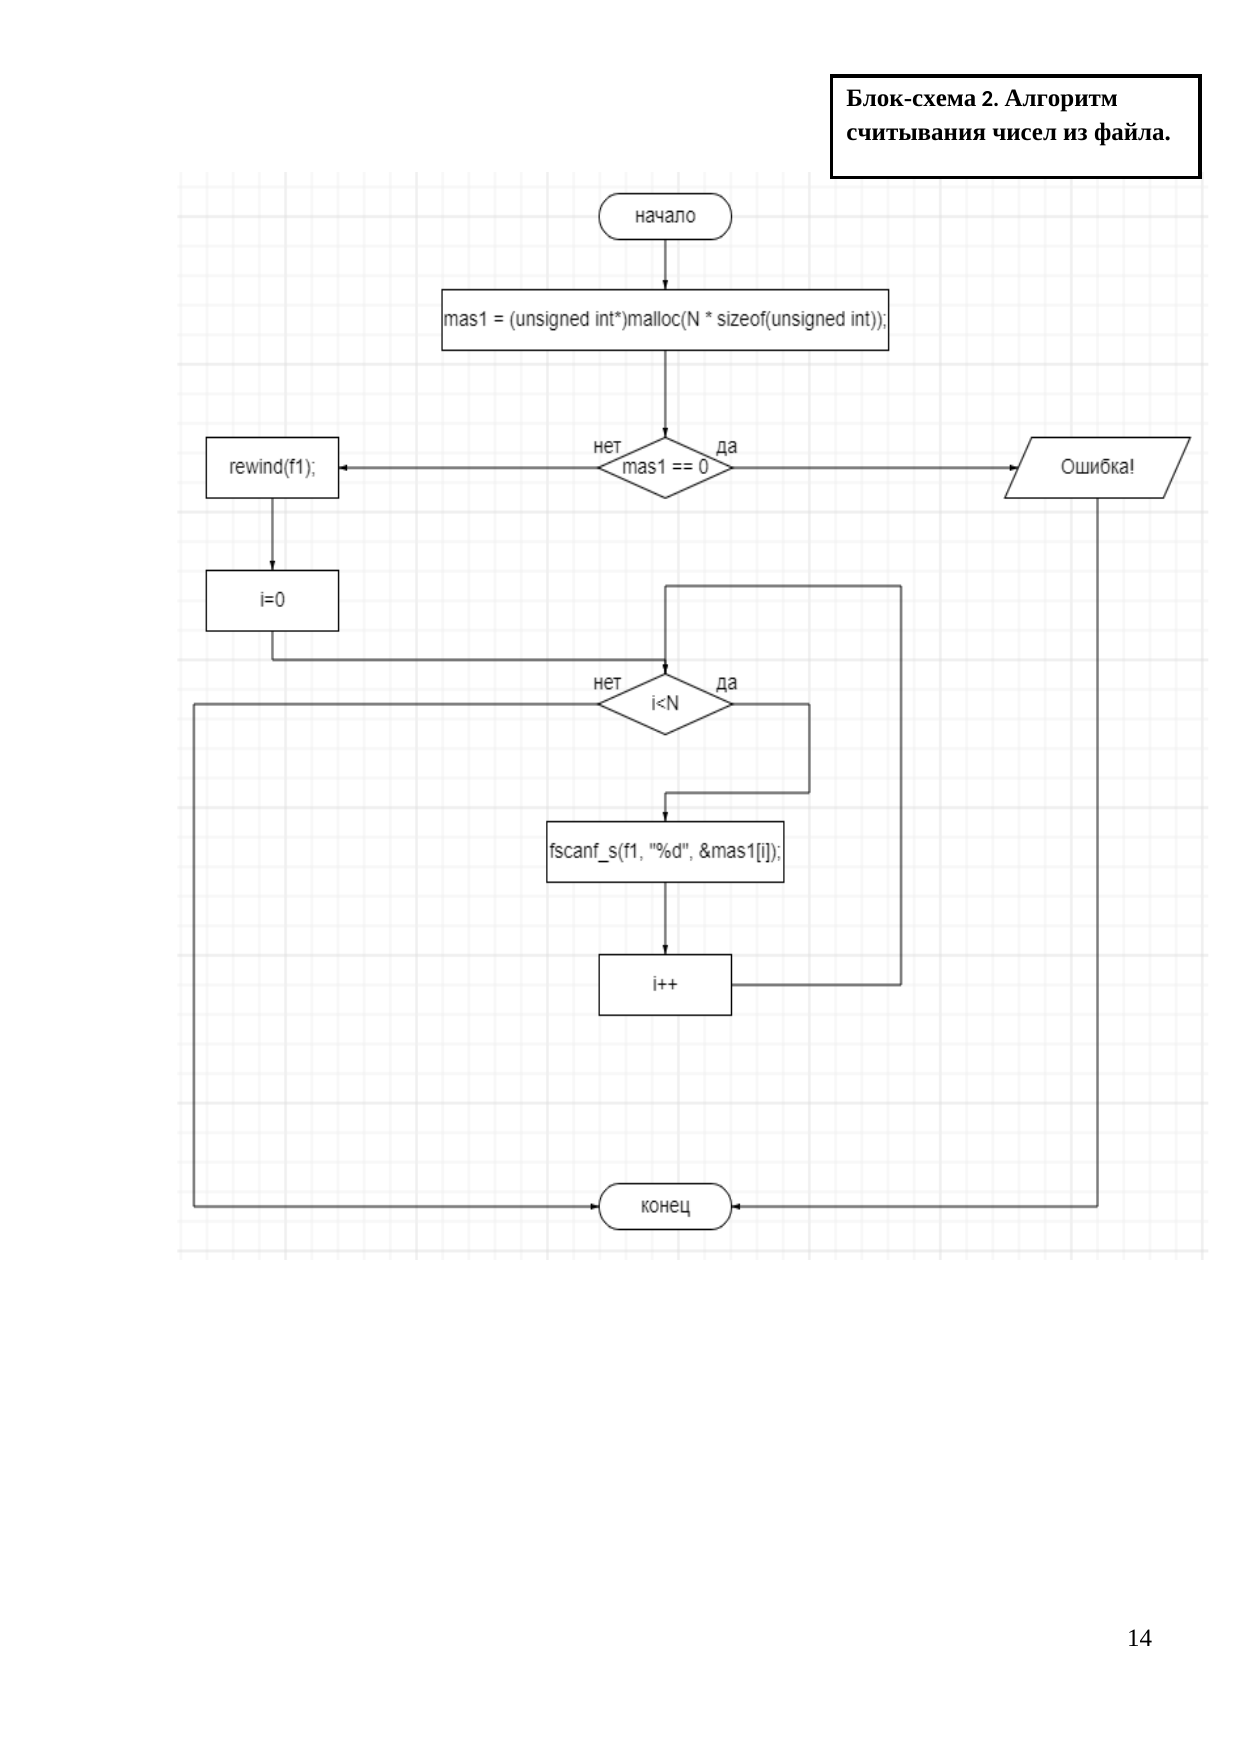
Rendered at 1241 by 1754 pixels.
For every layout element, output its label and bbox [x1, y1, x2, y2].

picture [177, 172, 1209, 1260]
